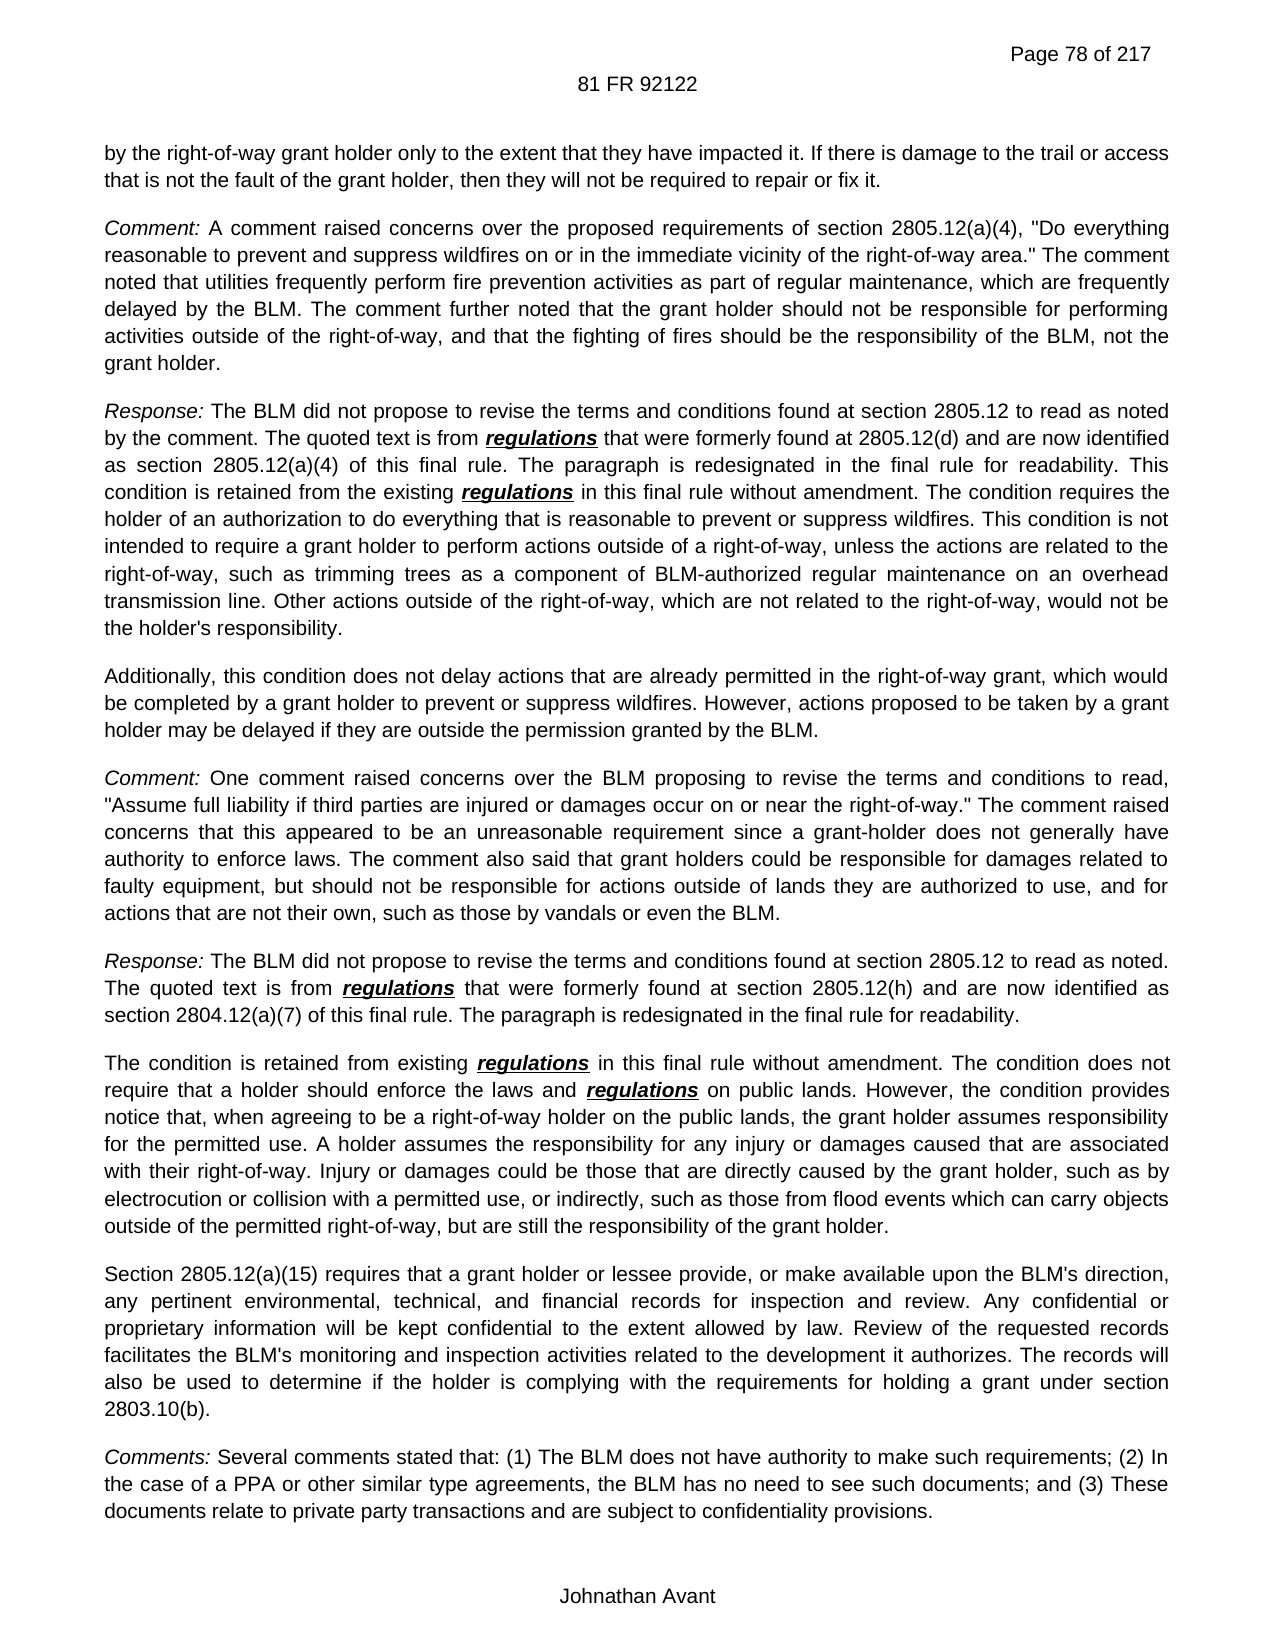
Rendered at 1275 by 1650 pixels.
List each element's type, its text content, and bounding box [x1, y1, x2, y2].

text The condition is retained from existing regulations in this final rule without amendment. The condition does not require that a holder should enforce the laws and regulations on public lands. However, the condition provides notice that, when agreeing to be a right-of-way holder on the public lands, the grant holder assumes responsibility for the permitted use. A holder assumes the responsibility for any injury or damages caused that are associated with their right-of-way. Injury or damages could be those that are directly caused by the grant holder, such as by electrocution or collision with a permitted use, or indirectly, such as those from flood events which can carry objects outside of the permitted right-of-way, but are still the responsibility of the grant holder. [104, 1048, 1171, 1237]
text Comment: A comment raised concerns over the proposed requirements of section 2805.12(a)(4), "Do everything reasonable to prevent and suppress wildfires on or in the immediate vicinity of the right-of-way area." The comment noted that utilities frequently perform fire prevention activities as part of regular maintenance, which are frequently delayed by the BLM. The comment further noted that the grant holder should not be responsible for performing activities outside of the right-of-way, and that the fighting of fires should be the responsibility of the BLM, not the grant holder. [104, 212, 1171, 375]
text Additionally, this condition does not delay actions that are already permitted in the right-of-way grant, which would be completed by a grant holder to prevent or suppress wildfires. However, actions proposed to be taken by a grant holder may be delayed if they are outside the permission granted by the BLM. [104, 660, 1171, 742]
text Response: The BLM did not propose to revise the terms and conditions found at section 2805.12 to read as noted by the comment. The quoted text is from regulations that were formerly found at 2805.12(d) and are now identified as section 2805.12(a)(4) of this final rule. The paragraph is redesignated in the final rule for readability. This condition is retained from the existing regulations in this final rule without amendment. The condition requires the holder of an authorization to do everything that is reasonable to prevent or suppress wildfires. This condition is not intended to require a grant holder to perform actions outside of a right-of-way, unless the actions are related to the right-of-way, such as trimming trees as a component of BLM-authorized regular maintenance on an overhead transmission line. Other actions outside of the right-of-way, which are not related to the right-of-way, would not be the holder's responsibility. [104, 396, 1171, 639]
text Response: The BLM did not propose to revise the terms and conditions found at section 2805.12 to read as noted. The quoted text is from regulations that were formerly found at section 2805.12(h) and are now identified as section 2804.12(a)(7) of this final rule. The paragraph is redesignated in the final rule for readability. [104, 946, 1171, 1027]
text Comment: One comment raised concerns over the BLM proposing to revise the terms and conditions to read, "Assume full liability if third parties are injured or damages occur on or near the right-of-way." The comment raised concerns that this appeared to be an unreasonable requirement since a grant-holder does not generally have authority to enforce laws. The comment also said that grant holders could be responsible for damages related to faulty equipment, but should not be responsible for actions outside of lands they are authorized to use, and for actions that are not their own, such as those by vandals or even the BLM. [104, 762, 1171, 925]
text Section 2805.12(a)(15) requires that a grant holder or lessee provide, or make available upon the BLM's direction, any pertinent environmental, technical, and financial records for inspection and review. Any confidential or proprietary information will be kept confidential to the extent allowed by law. Review of the requested records facilitates the BLM's monitoring and inspection activities related to the development it authorizes. The records will also be used to determine if the holder is complying with the requirements for holding a grant under section 2803.10(b). [104, 1258, 1171, 1421]
text Comments: Several comments stated that: (1) The BLM does not have authority to make such requirements; (2) In the case of a PPA or other similar type agreements, the BLM has no need to see such documents; and (3) These documents relate to private party transactions and are subject to confidentiality provisions. [104, 1442, 1171, 1523]
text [104, 137, 1171, 192]
